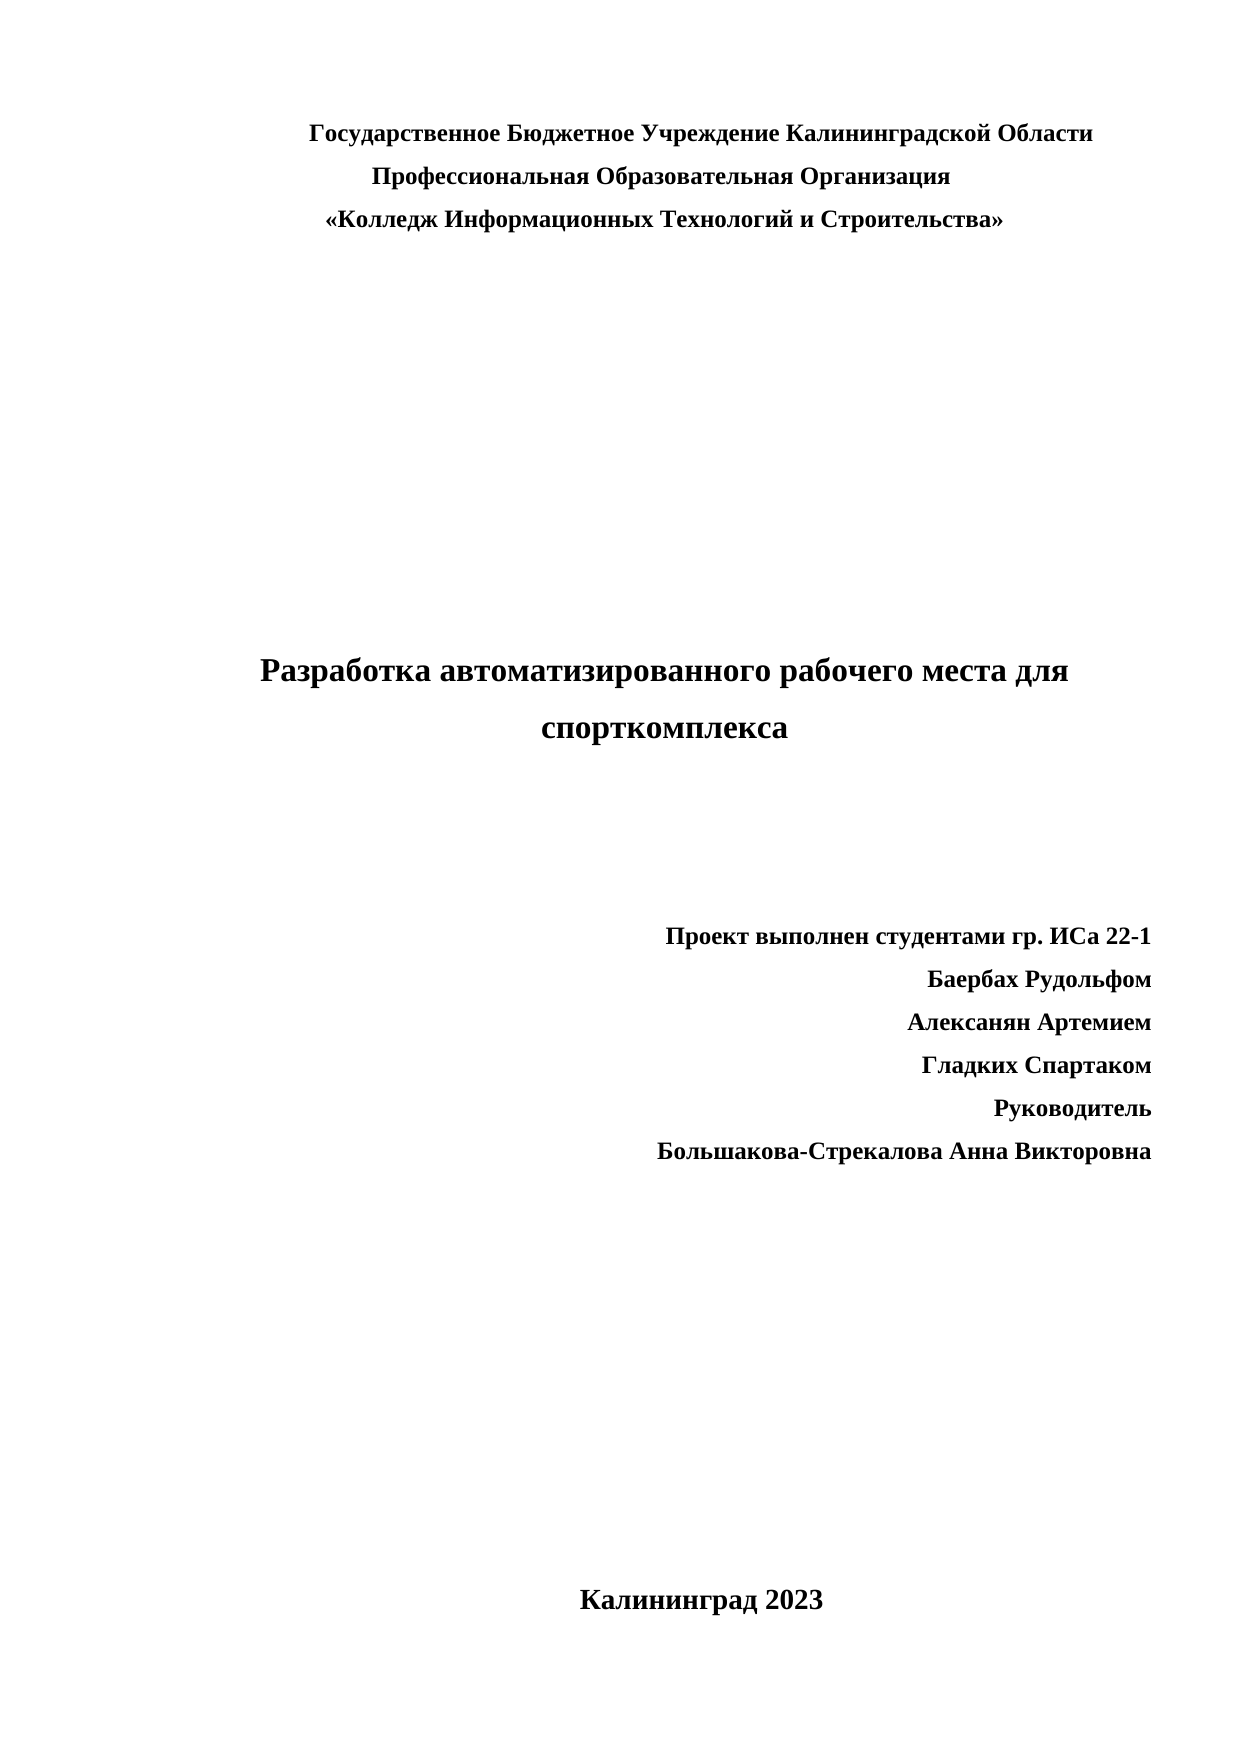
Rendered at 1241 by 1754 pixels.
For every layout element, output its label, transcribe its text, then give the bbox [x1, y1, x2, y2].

text Калининград 2023 [177, 1582, 1152, 1616]
text Алексанян Артемием [177, 1007, 1152, 1036]
text Проект выполнен студентами гр. ИСа 22-1 [177, 921, 1152, 949]
text Государственное Бюджетное Учреждение Калининградской Области Профессиональная Образовательная Организация «Колледж Информационных Технологий и Строительства» [177, 118, 1152, 233]
text Руководитель [177, 1093, 1152, 1122]
text Большакова-Стрекалова Анна Викторовна [177, 1136, 1152, 1165]
text Баербах Рудольфом [177, 964, 1152, 993]
text Гладких Спартаком [177, 1050, 1152, 1079]
text Разработка автоматизированного рабочего места для спорткомплекса [177, 650, 1152, 854]
